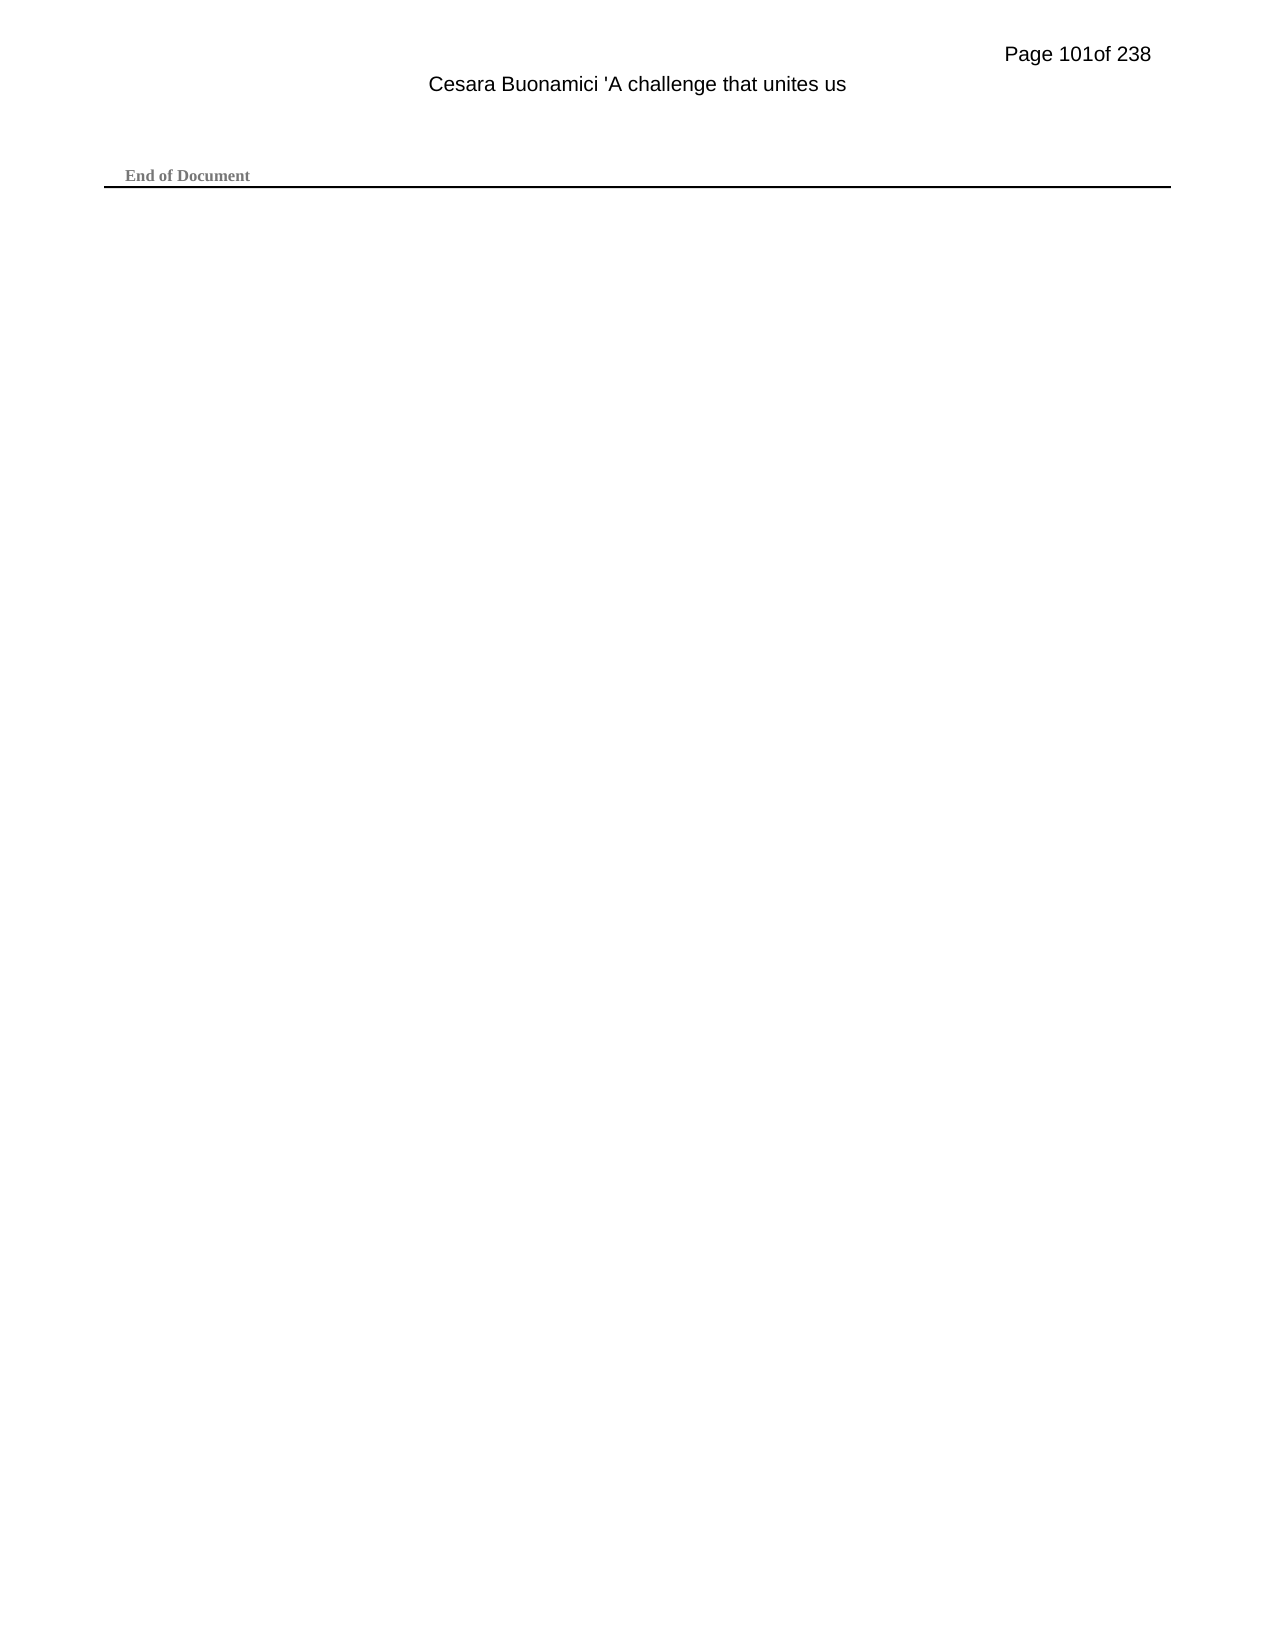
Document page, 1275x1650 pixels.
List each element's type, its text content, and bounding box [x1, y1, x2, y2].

text End of Document [125, 166, 1171, 185]
